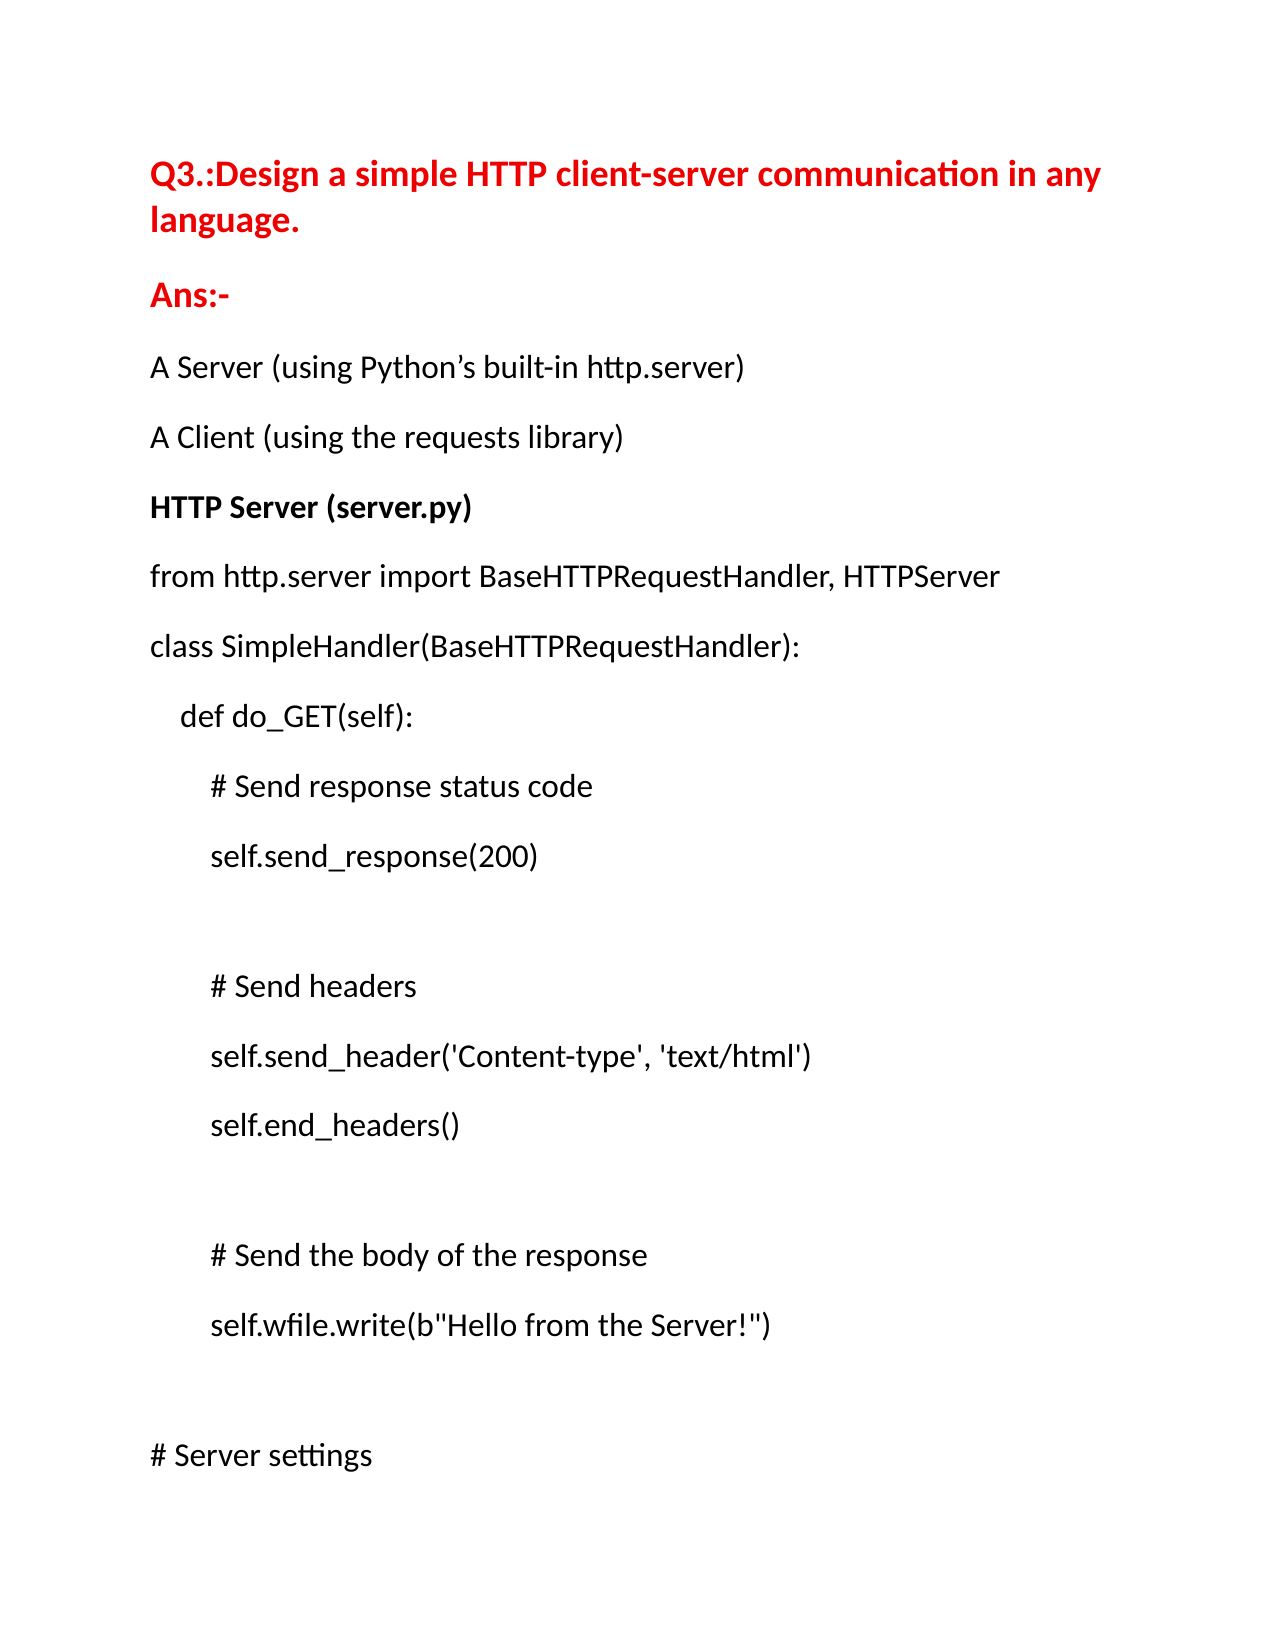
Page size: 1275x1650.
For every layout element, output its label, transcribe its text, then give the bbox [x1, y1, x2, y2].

text Ans:- [150, 271, 1125, 317]
text self.wfile.write(b"Hello from the Server!") [150, 1304, 1125, 1345]
text class SimpleHandler(BaseHTTPRequestHandler): [150, 625, 1125, 666]
text # Send headers [150, 965, 1125, 1005]
text from http.server import BaseHTTPRequestHandler, HTTPServer [150, 556, 1125, 596]
text self.send_header('Content-type', 'text/html') [150, 1034, 1125, 1075]
text # Send the body of the response [150, 1234, 1125, 1275]
text HTTP Server (server.py) [150, 486, 1125, 526]
text # Server settings [150, 1433, 1125, 1474]
text Q3.:Design a simple HTTP client-server communication in any language. [150, 150, 1125, 242]
text A Server (using Python’s built-in http.server) [150, 346, 1125, 387]
text def do_GET(self): [150, 695, 1125, 736]
text A Client (using the requests library) [150, 416, 1125, 456]
text self.send_response(200) [150, 835, 1125, 876]
text self.end_headers() [150, 1104, 1125, 1145]
text # Send response status code [150, 765, 1125, 806]
